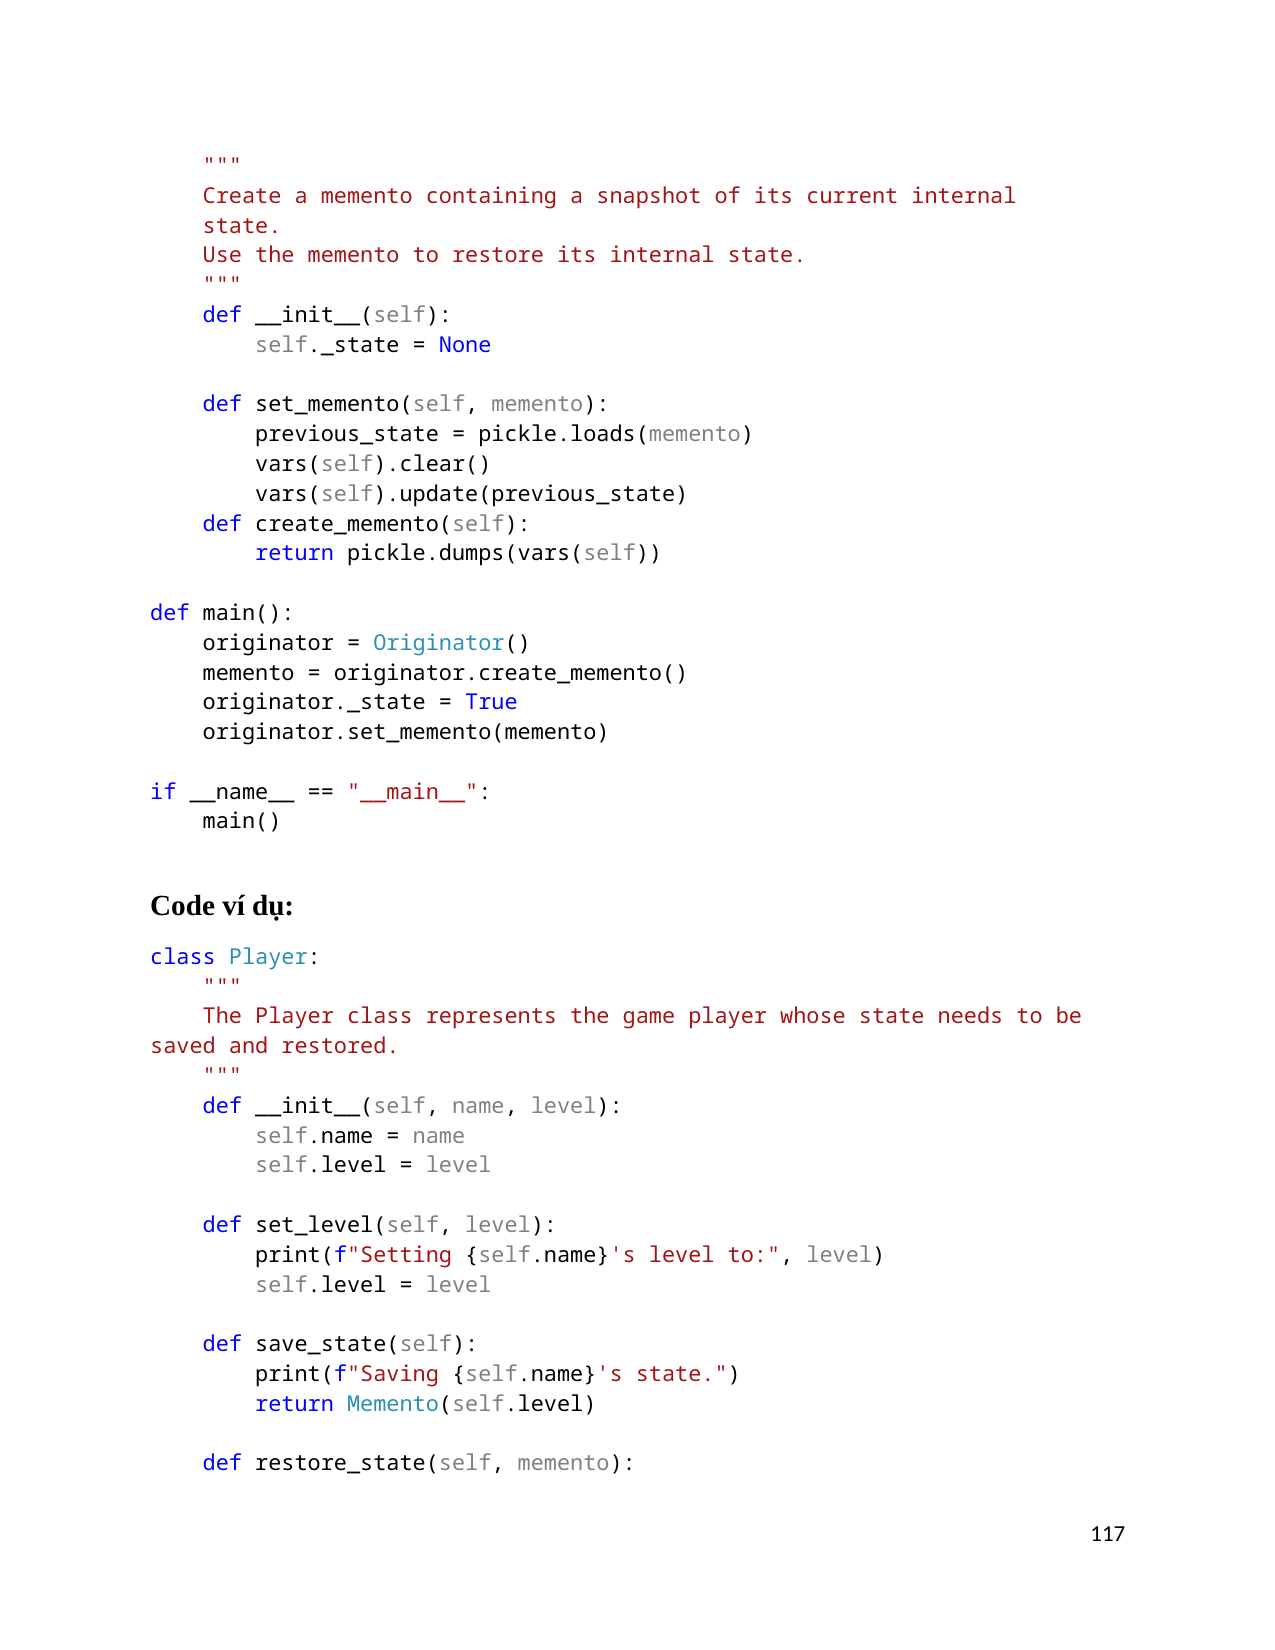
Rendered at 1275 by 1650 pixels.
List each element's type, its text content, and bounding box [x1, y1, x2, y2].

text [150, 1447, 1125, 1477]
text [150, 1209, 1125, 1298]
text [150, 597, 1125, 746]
text """ [150, 150, 1125, 180]
text state. [150, 209, 1125, 239]
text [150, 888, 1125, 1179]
text Use the memento to restore its internal state. [150, 239, 1125, 269]
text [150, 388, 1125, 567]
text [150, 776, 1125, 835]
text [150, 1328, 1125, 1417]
text Create a memento containing a snapshot of its current internal [150, 180, 1125, 209]
text """ [150, 269, 1125, 299]
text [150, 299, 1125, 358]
